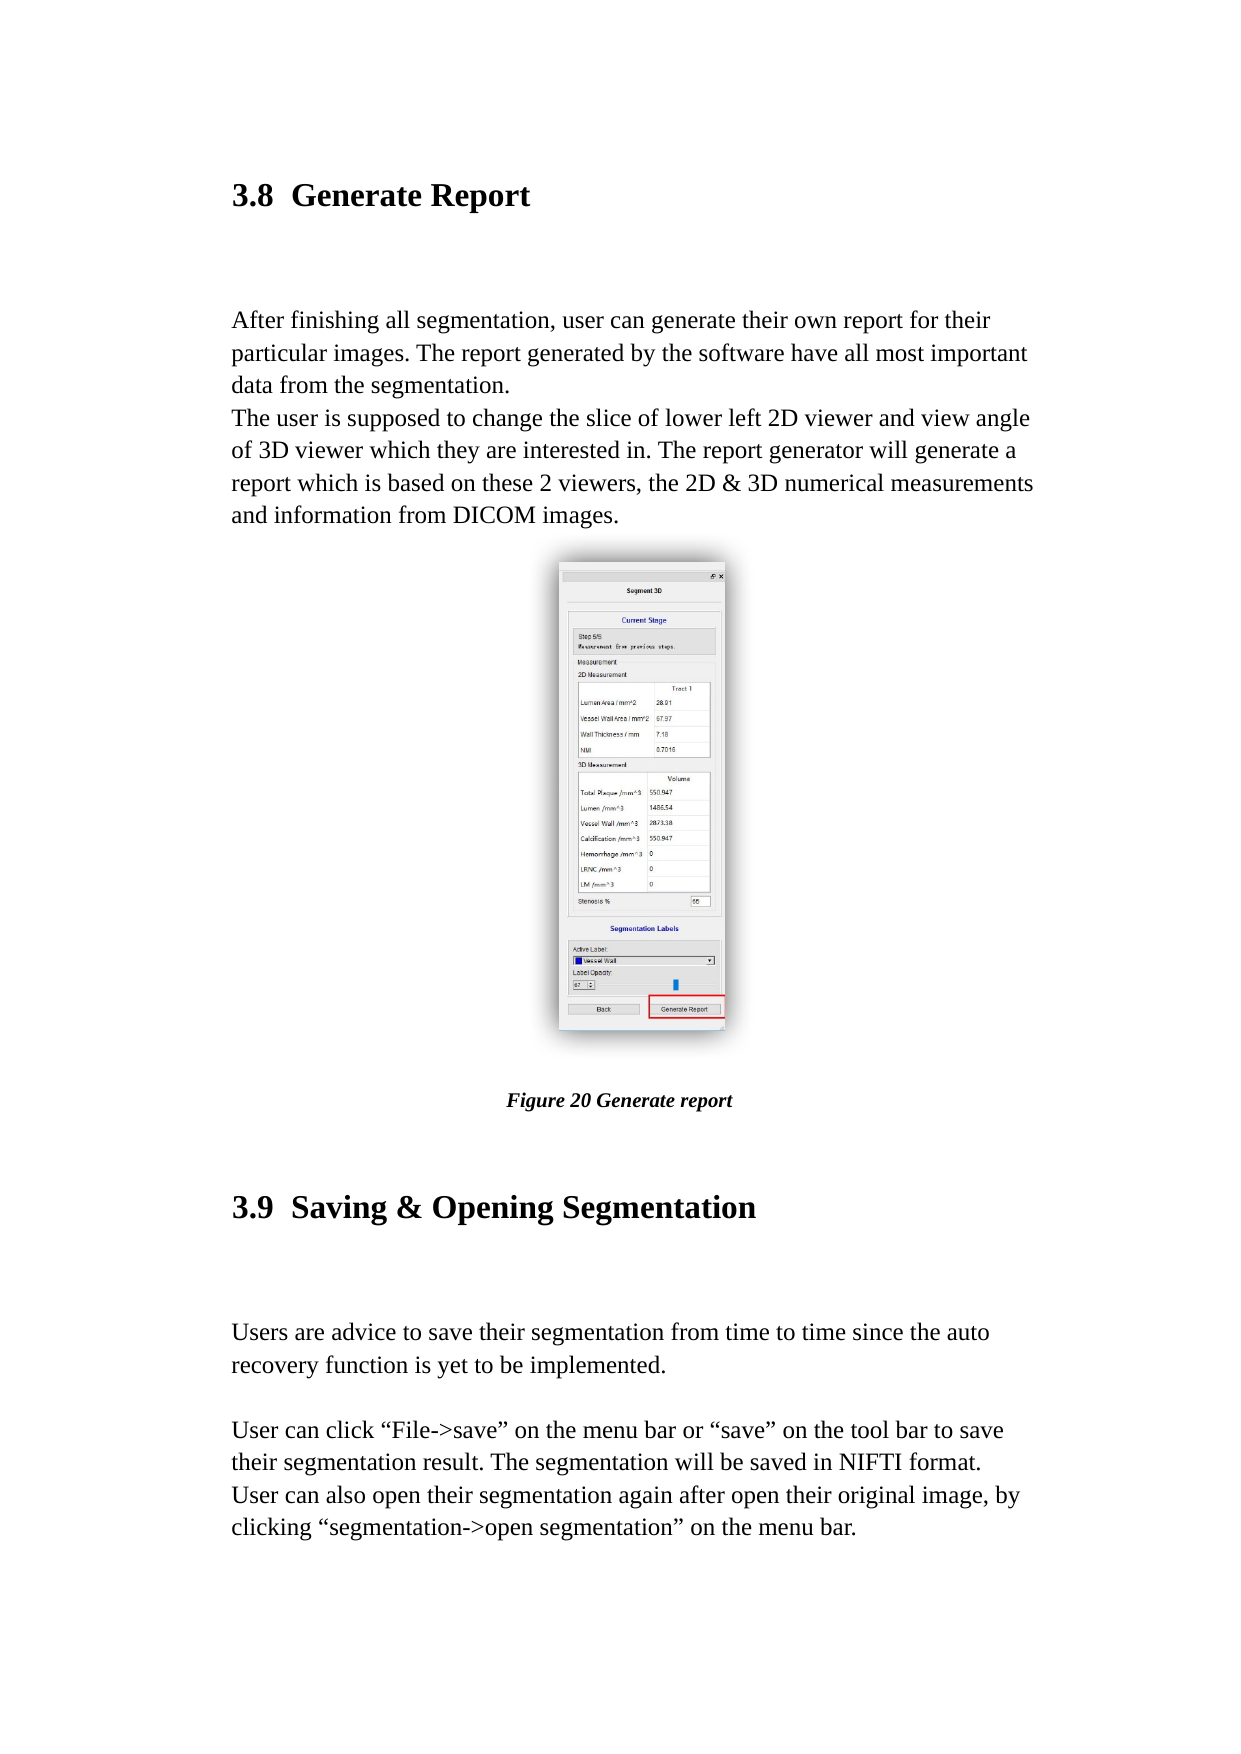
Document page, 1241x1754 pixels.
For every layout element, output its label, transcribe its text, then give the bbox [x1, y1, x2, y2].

subtitle Generate Report [232, 162, 1053, 227]
text User can click “File->save” on the menu bar or “save” on the tool bar to save their segmentation result. The segmentation will be saved in NIFTI format. [231, 1413, 1053, 1478]
text User can also open their segmentation again after open their original image, by clicking “segmentation->open segmentation” on the menu bar. [231, 1478, 1053, 1543]
picture [559, 562, 725, 1031]
text Users are advice to save their segmentation from time to time since the auto recovery function is yet to be implemented. [231, 1315, 1053, 1380]
text After finishing all segmentation, user can generate their own report for their particular images. The report generated by the software have all most important data from the segmentation. [231, 304, 1053, 401]
text The user is supposed to change the slice of lower left 2D viewer and view angle of 3D viewer which they are interested in. The report generator will generate a report which is based on these 2 viewers, the 2D & 3D numerical measurements and information from DICOM images. [231, 401, 1053, 531]
subtitle Saving & Opening Segmentation [232, 1174, 1053, 1239]
